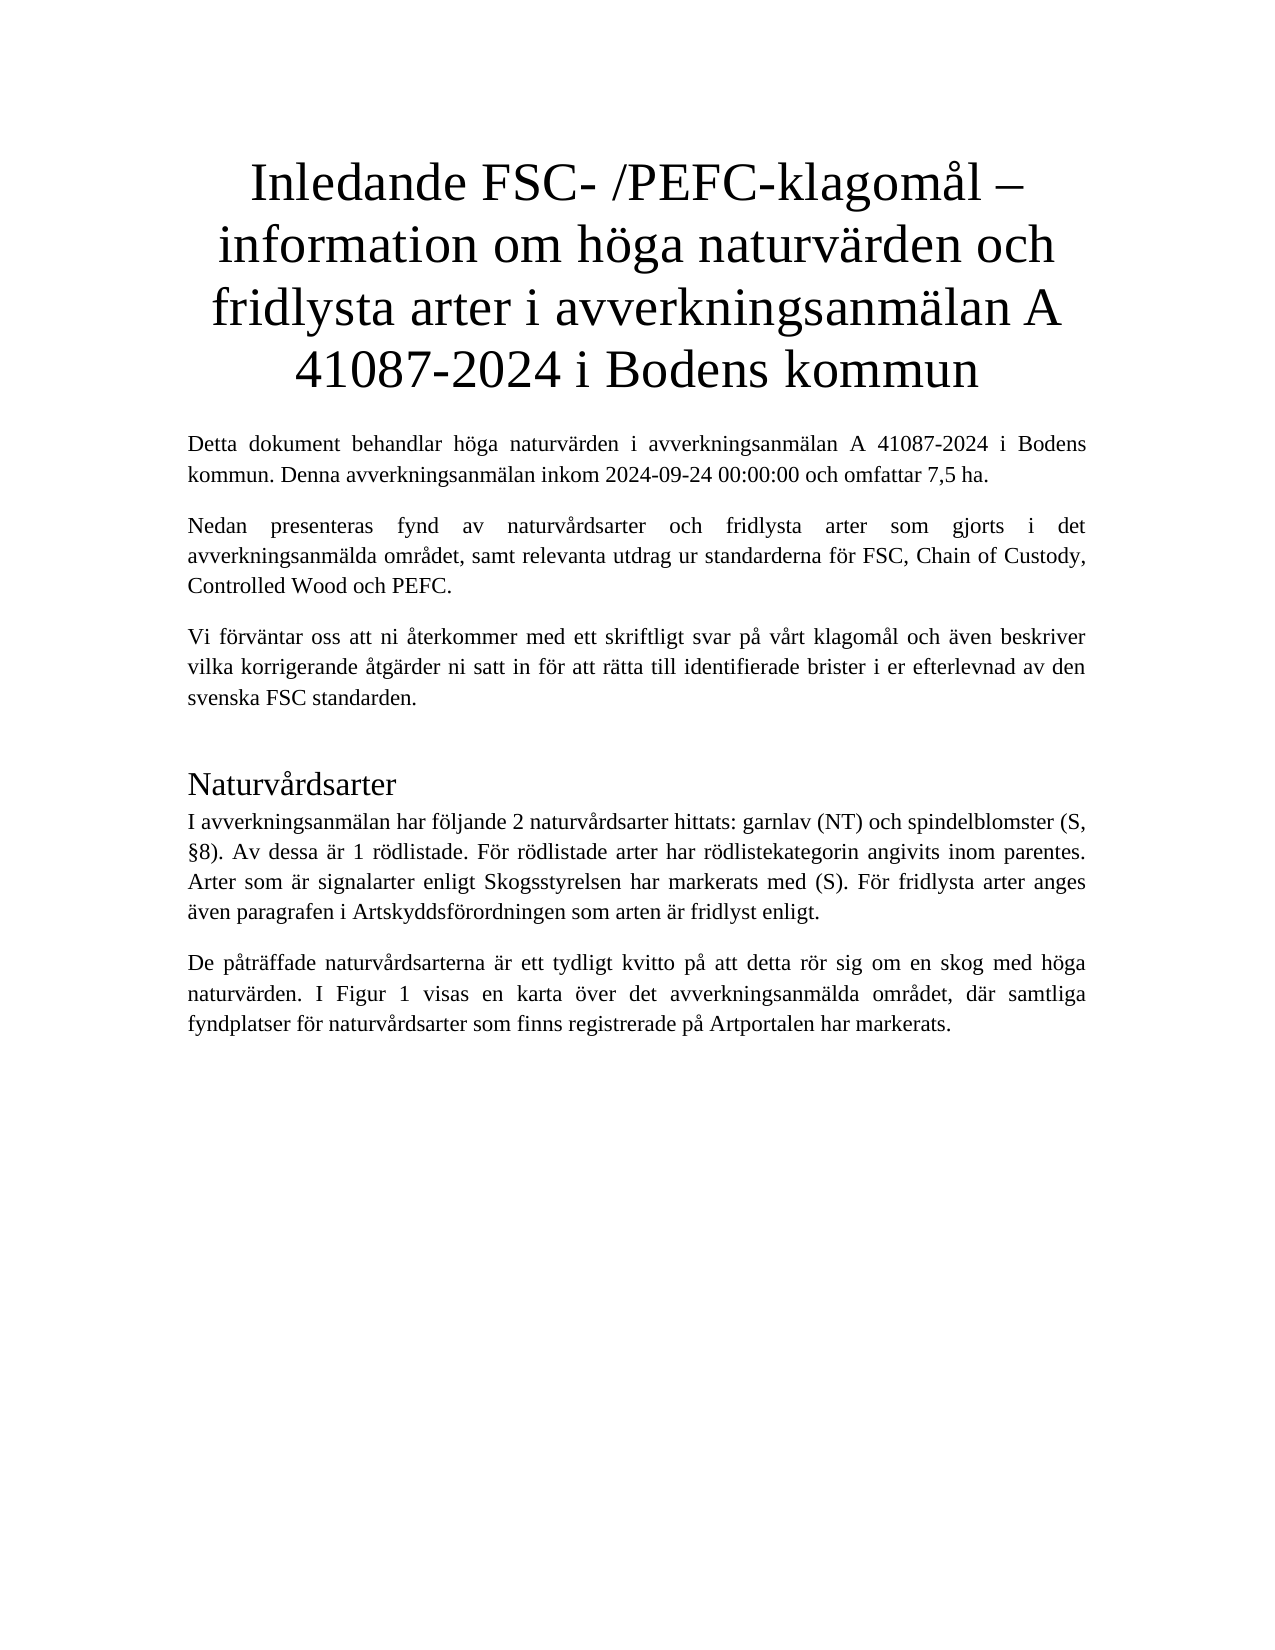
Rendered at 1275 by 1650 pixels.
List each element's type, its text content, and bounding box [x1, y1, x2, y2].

text De påträffade naturvårdsarterna är ett tydligt kvitto på att detta rör sig om en skog med höga naturvärden. I Figur 1 visas en karta över det avverkningsanmälda området, där samtliga fyndplatser för naturvårdsarter som finns registrerade på Artportalen har markerats. [187, 949, 1087, 1036]
title Inledande FSC- /PEFC-klagomål – information om höga naturvärden och fridlysta arter i avverkningsanmälan A 41087-2024 i Bodens kommun [187, 150, 1087, 399]
text Vi förväntar oss att ni återkommer med ett skriftligt svar på vårt klagomål och även beskriver vilka korrigerande åtgärder ni satt in för att rätta till identifierade brister i er efterlevnad av den svenska FSC standarden. [187, 623, 1087, 710]
text I avverkningsanmälan har följande 2 naturvårdsarter hittats: garnlav (NT) och spindelblomster (S, §8). Av dessa är 1 rödlistade. För rödlistade arter har rödlistekategorin angivits inom parentes. Arter som är signalarter enligt Skogsstyrelsen har markerats med (S). För fridlysta arter anges även paragrafen i Artskyddsförordningen som arten är fridlyst enligt. [187, 808, 1087, 925]
text Nedan presenteras fynd av naturvårdsarter och fridlysta arter som gjorts i det avverkningsanmälda området, samt relevanta utdrag ur standarderna för FSC, Chain of Custody, Controlled Wood och PEFC. [187, 512, 1087, 598]
text Detta dokument behandlar höga naturvärden i avverkningsanmälan A 41087-2024 i Bodens kommun. Denna avverkningsanmälan inkom 2024-09-24 00:00:00 och omfattar 7,5 ha. [187, 430, 1087, 487]
subtitle Naturvårdsarter [187, 764, 1087, 802]
